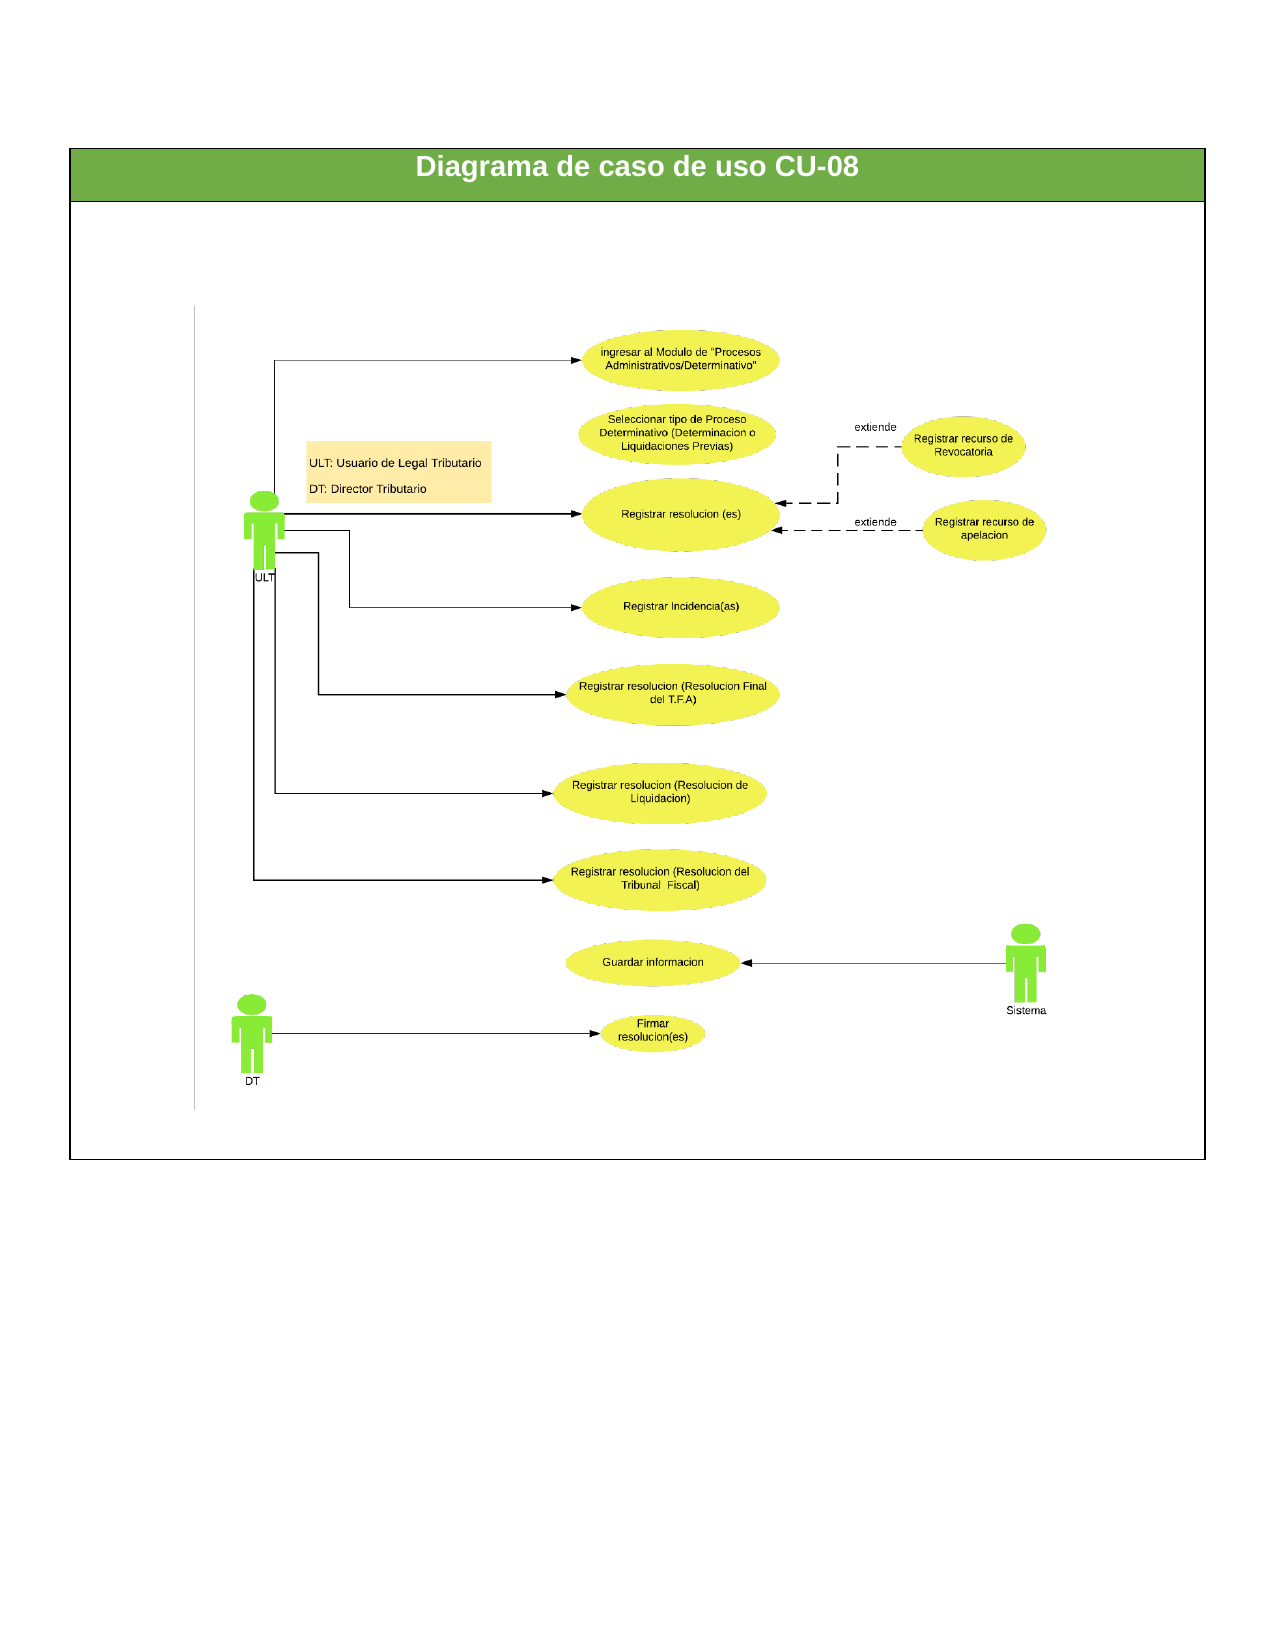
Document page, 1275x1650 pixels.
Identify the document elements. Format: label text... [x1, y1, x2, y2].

table_cell [71, 202, 1204, 1159]
picture [188, 305, 1054, 1108]
table_header Diagrama de caso de uso CU-08 [71, 149, 1204, 201]
